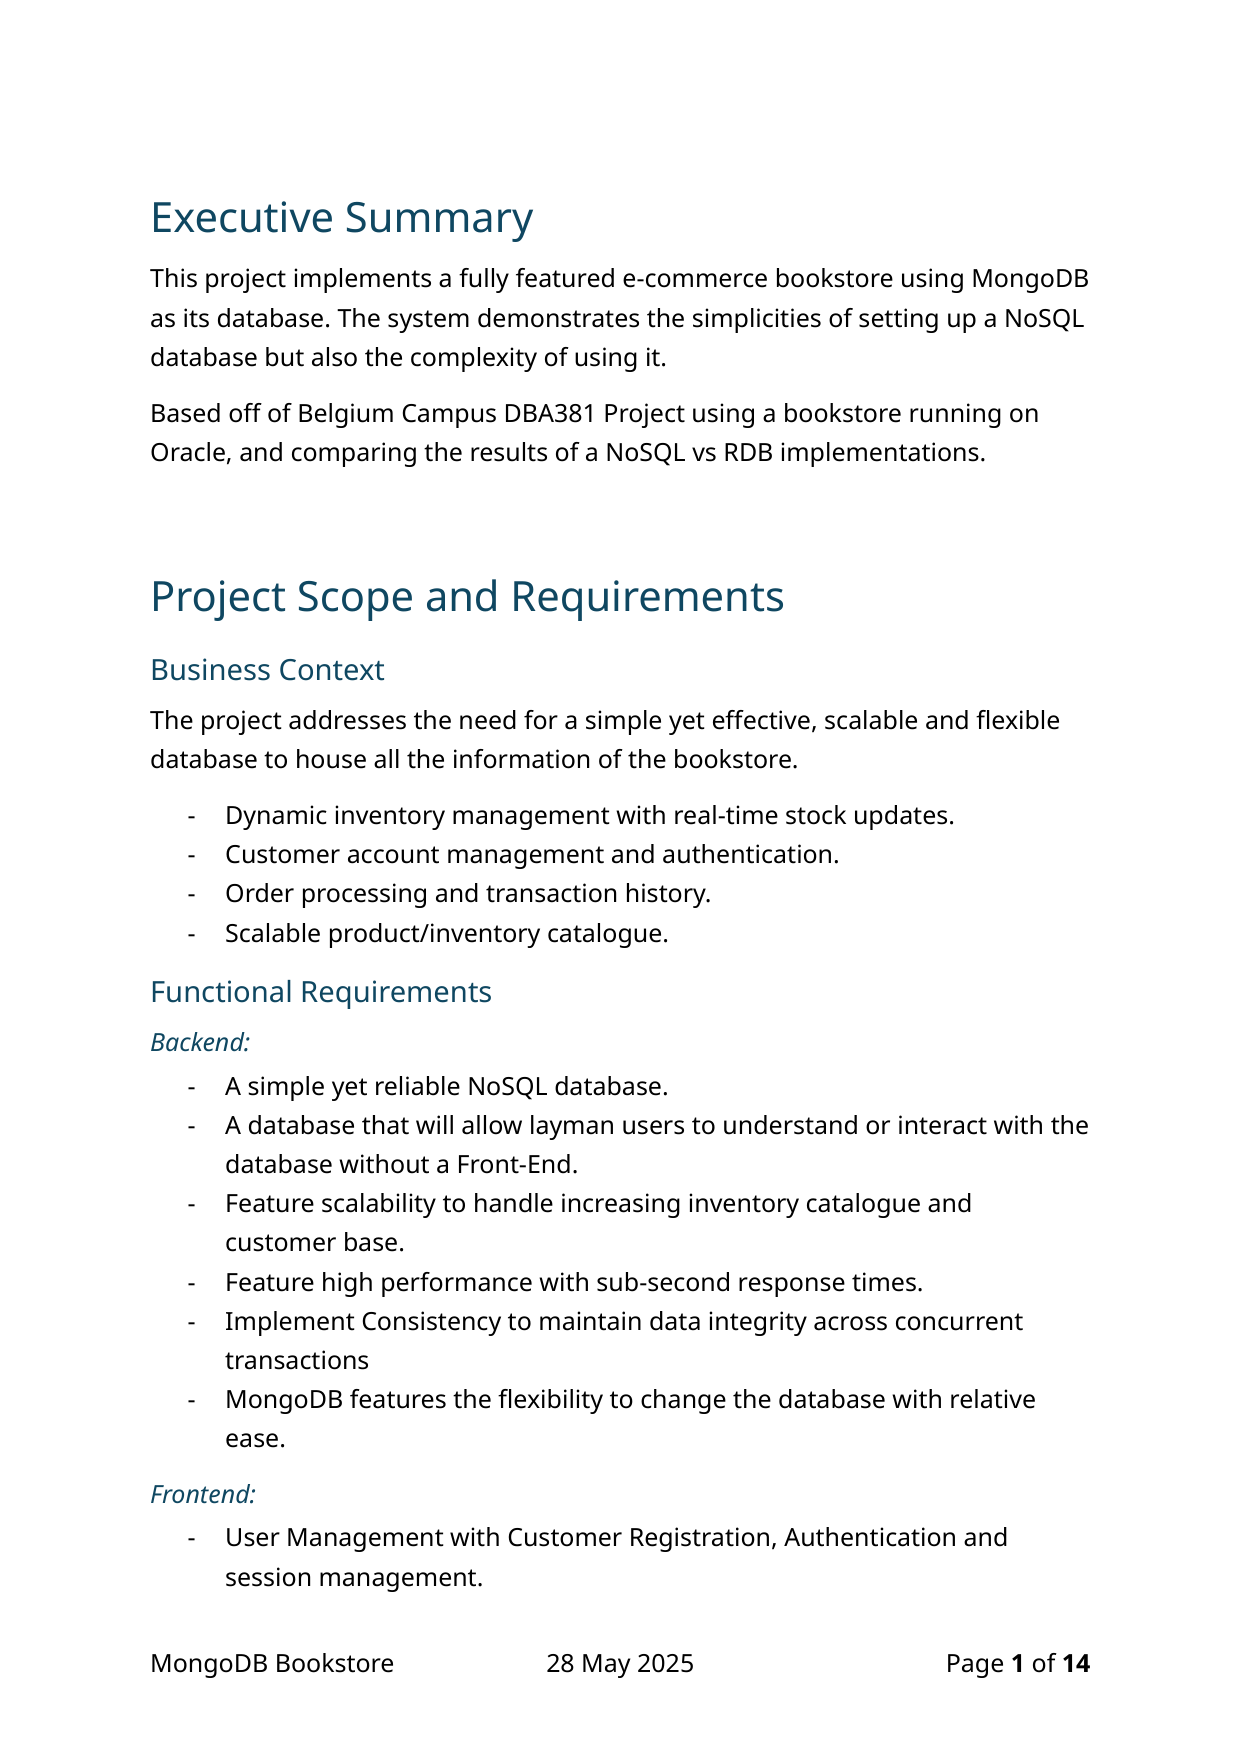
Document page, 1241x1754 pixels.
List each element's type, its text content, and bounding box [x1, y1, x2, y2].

list Implement Consistency to maintain data integrity across concurrent transactions [187, 1303, 1090, 1377]
list Customer account management and authentication. [187, 837, 1090, 871]
list Scalable product/inventory catalogue. [187, 915, 1090, 949]
list A simple yet reliable NoSQL database. [187, 1068, 1090, 1102]
subtitle Executive Summary [150, 187, 1090, 244]
list A database that will allow layman users to understand or interact with the database without a Front-End. [187, 1107, 1090, 1181]
list Order processing and transaction history. [187, 876, 1090, 910]
list Dynamic inventory management with real-time stock updates. [187, 798, 1090, 832]
text This project implements a fully featured e-commerce bookstore using MongoDB as its database. The system demonstrates the simplicities of setting up a NoSQL database but also the complexity of using it. [150, 261, 1090, 373]
list MongoDB features the flexibility to change the database with relative ease. [187, 1382, 1090, 1455]
subtitle Functional Requirements [150, 971, 1090, 1011]
subtitle Project Scope and Requirements [150, 567, 1090, 624]
list User Management with Customer Registration, Authentication and session management. [187, 1520, 1090, 1593]
subtitle Business Context [150, 649, 1090, 688]
list Feature scalability to handle increasing inventory catalogue and customer base. [187, 1186, 1090, 1259]
subtitle Backend: [150, 1025, 1090, 1059]
subtitle Frontend: [150, 1477, 1090, 1511]
text Based off of Belgium Campus DBA381 Project using a bookstore running on Oracle, and comparing the results of a NoSQL vs RDB implementations. [150, 395, 1090, 468]
text The project addresses the need for a simple yet effective, scalable and flexible database to house all the information of the bookstore. [150, 703, 1090, 776]
list Feature high performance with sub-second response times. [187, 1264, 1090, 1298]
